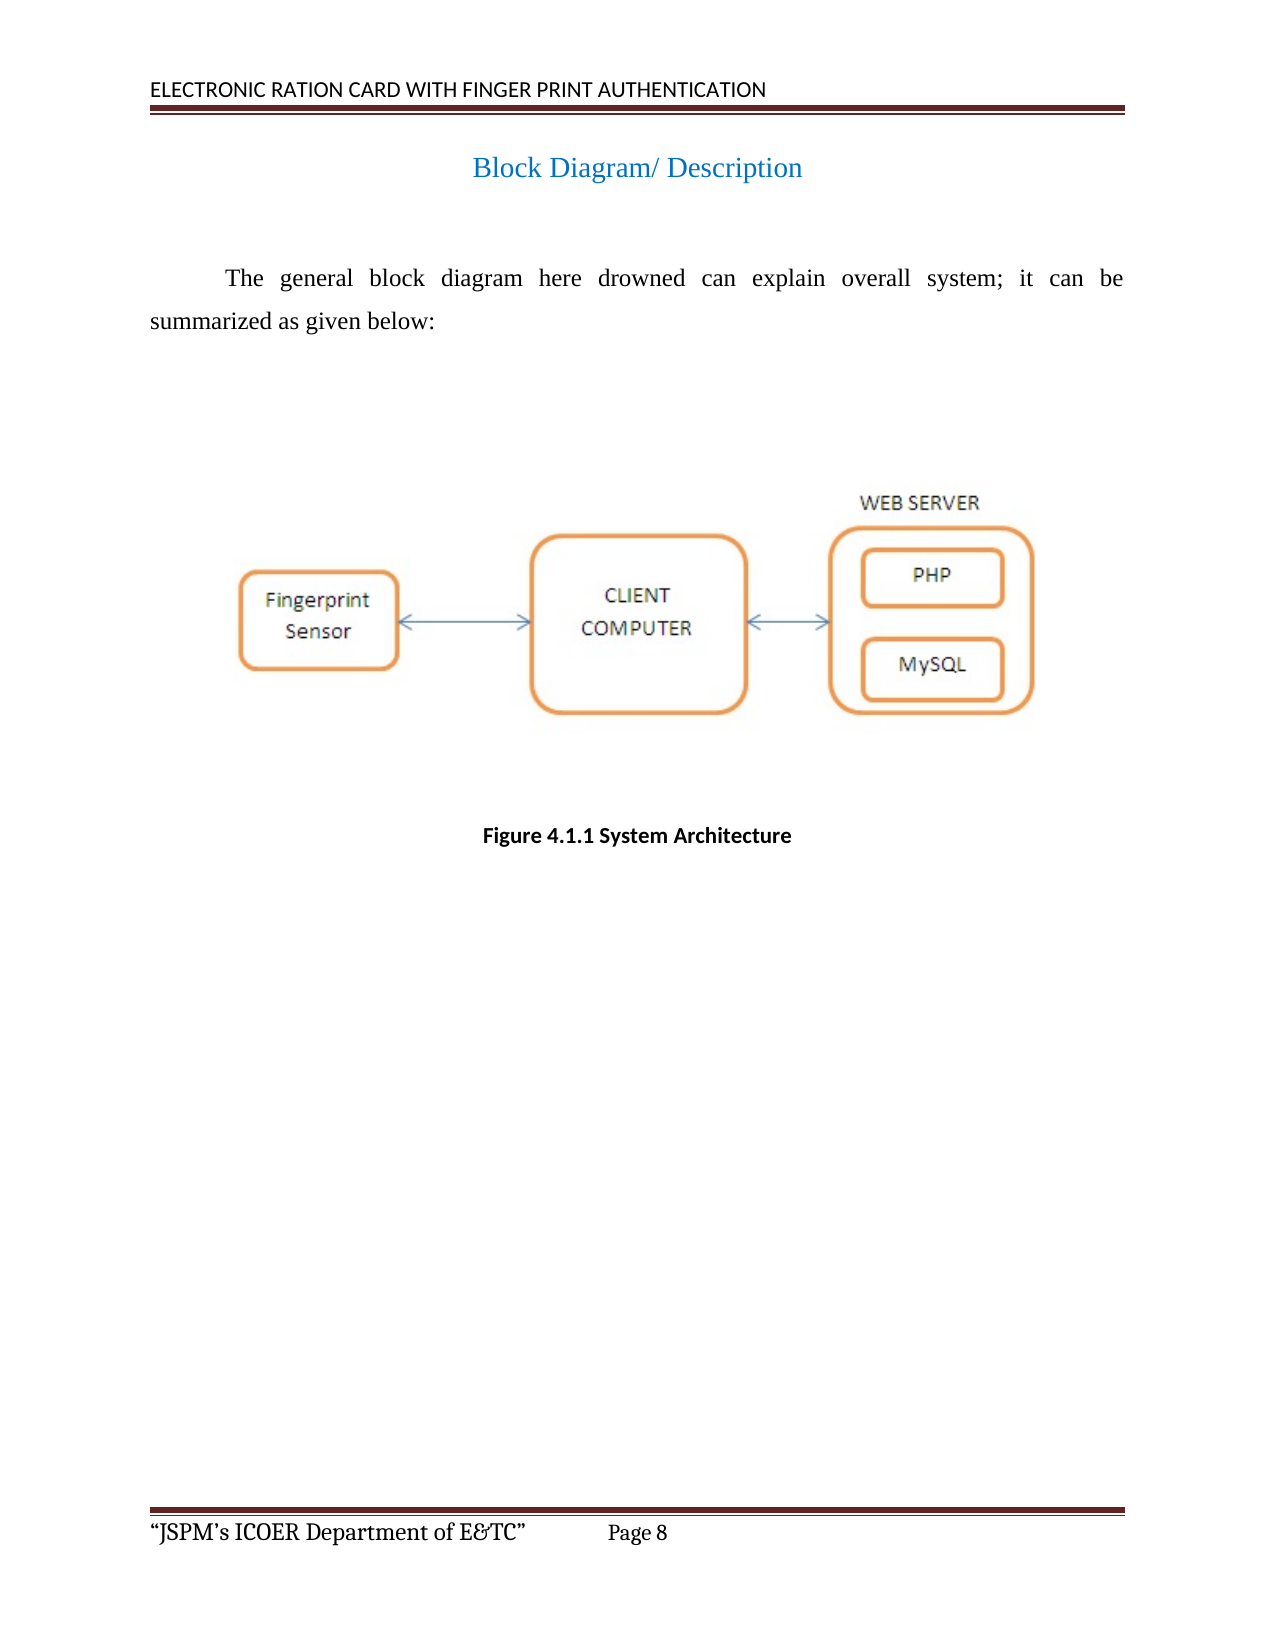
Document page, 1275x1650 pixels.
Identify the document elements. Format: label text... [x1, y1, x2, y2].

picture [209, 457, 1066, 792]
text The general block diagram here drowned can explain overall system; it can be summarized as given below: [150, 263, 1125, 335]
text Figure 4.1.1 System Architecture [150, 821, 1125, 849]
text Block Diagram/ Description [150, 150, 1125, 183]
